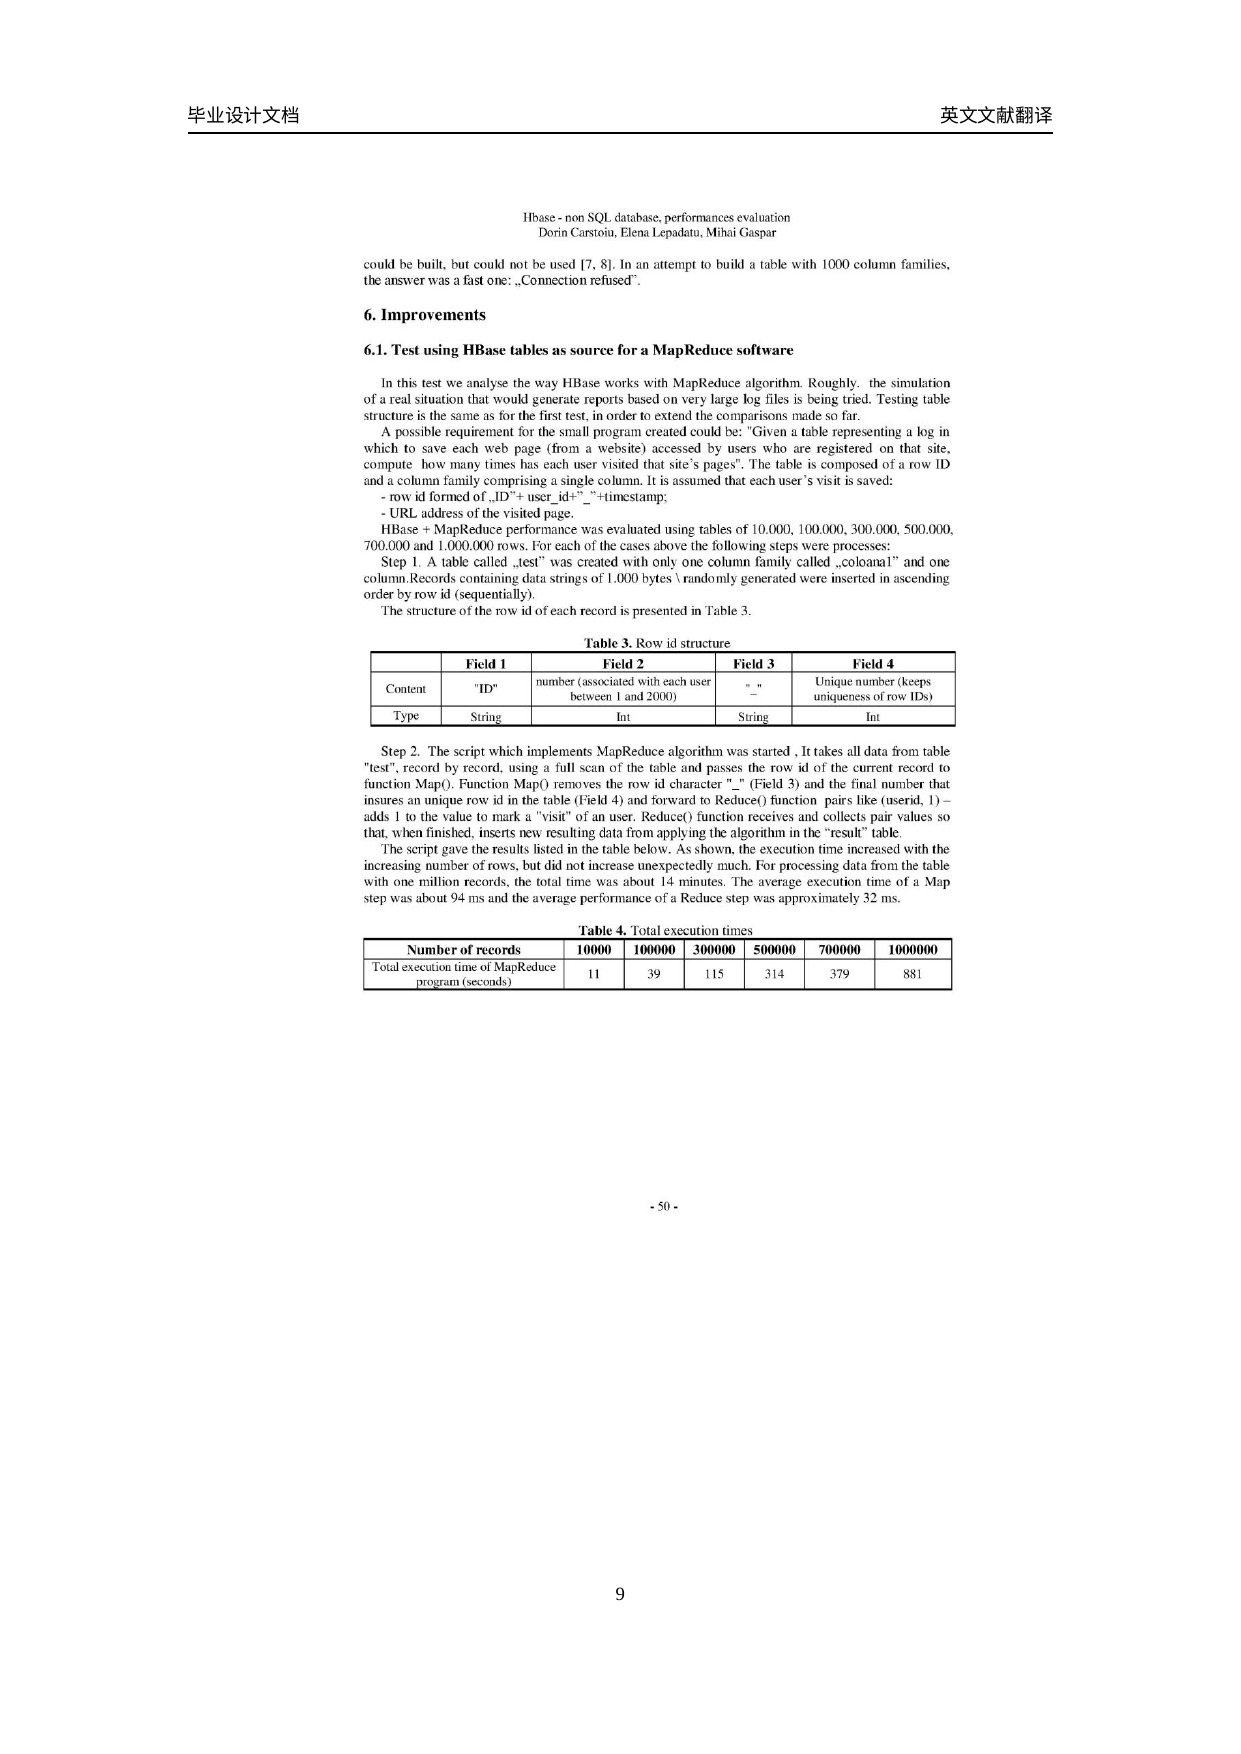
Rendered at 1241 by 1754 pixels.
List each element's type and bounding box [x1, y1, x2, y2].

picture [231, 160, 1096, 1279]
